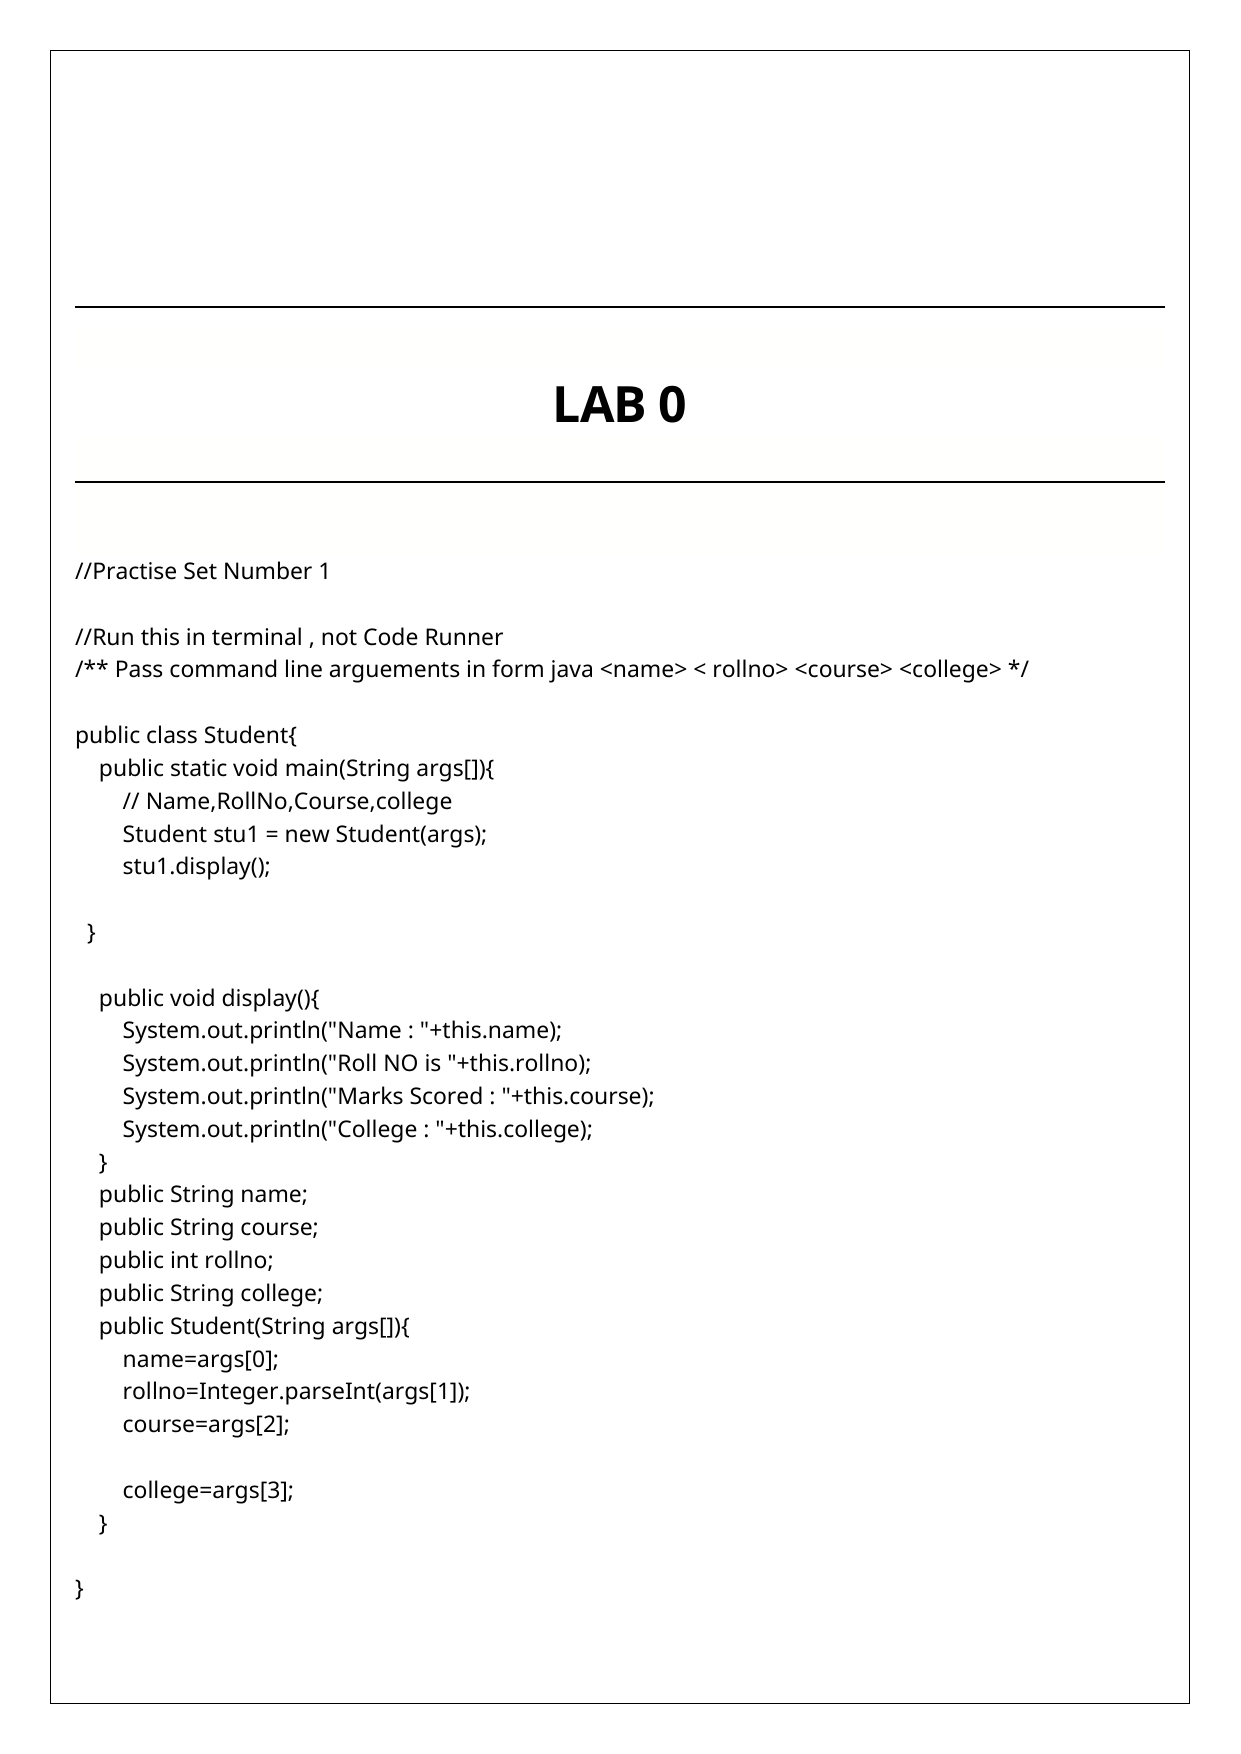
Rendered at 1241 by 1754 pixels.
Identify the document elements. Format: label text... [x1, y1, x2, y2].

text } [75, 916, 1165, 947]
text //Run this in terminal , not Code Runner [75, 621, 1165, 652]
text public int rollno; [75, 1244, 1165, 1275]
text name=args[0]; [75, 1342, 1165, 1374]
text course=args[2]; [75, 1408, 1165, 1439]
text System.out.println("Roll NO is "+this.rollno); [75, 1047, 1165, 1078]
text stu1.display(); [75, 850, 1165, 882]
text public String name; [75, 1178, 1165, 1210]
text System.out.println("Marks Scored : "+this.course); [75, 1080, 1165, 1111]
text public String college; [75, 1277, 1165, 1308]
text public class Student{ [75, 719, 1165, 750]
text //Practise Set Number 1 [75, 555, 1165, 586]
text public Student(String args[]){ [75, 1310, 1165, 1341]
title LAB 0 [75, 368, 1165, 437]
text public static void main(String args[]){ [75, 752, 1165, 783]
text public String course; [75, 1211, 1165, 1242]
text rollno=Integer.parseInt(args[1]); [75, 1375, 1165, 1407]
text /** Pass command line arguements in form java <name> < rollno> <course> <college> */ [75, 653, 1165, 685]
text Student stu1 = new Student(args); [75, 817, 1165, 849]
text } [75, 1572, 1165, 1603]
text // Name,RollNo,Course,college [75, 785, 1165, 816]
text System.out.println("College : "+this.college); [75, 1113, 1165, 1144]
text System.out.println("Name : "+this.name); [75, 1014, 1165, 1046]
text college=args[3]; [75, 1474, 1165, 1505]
text } [75, 1507, 1165, 1538]
text } [75, 1146, 1165, 1177]
text public void display(){ [75, 982, 1165, 1013]
